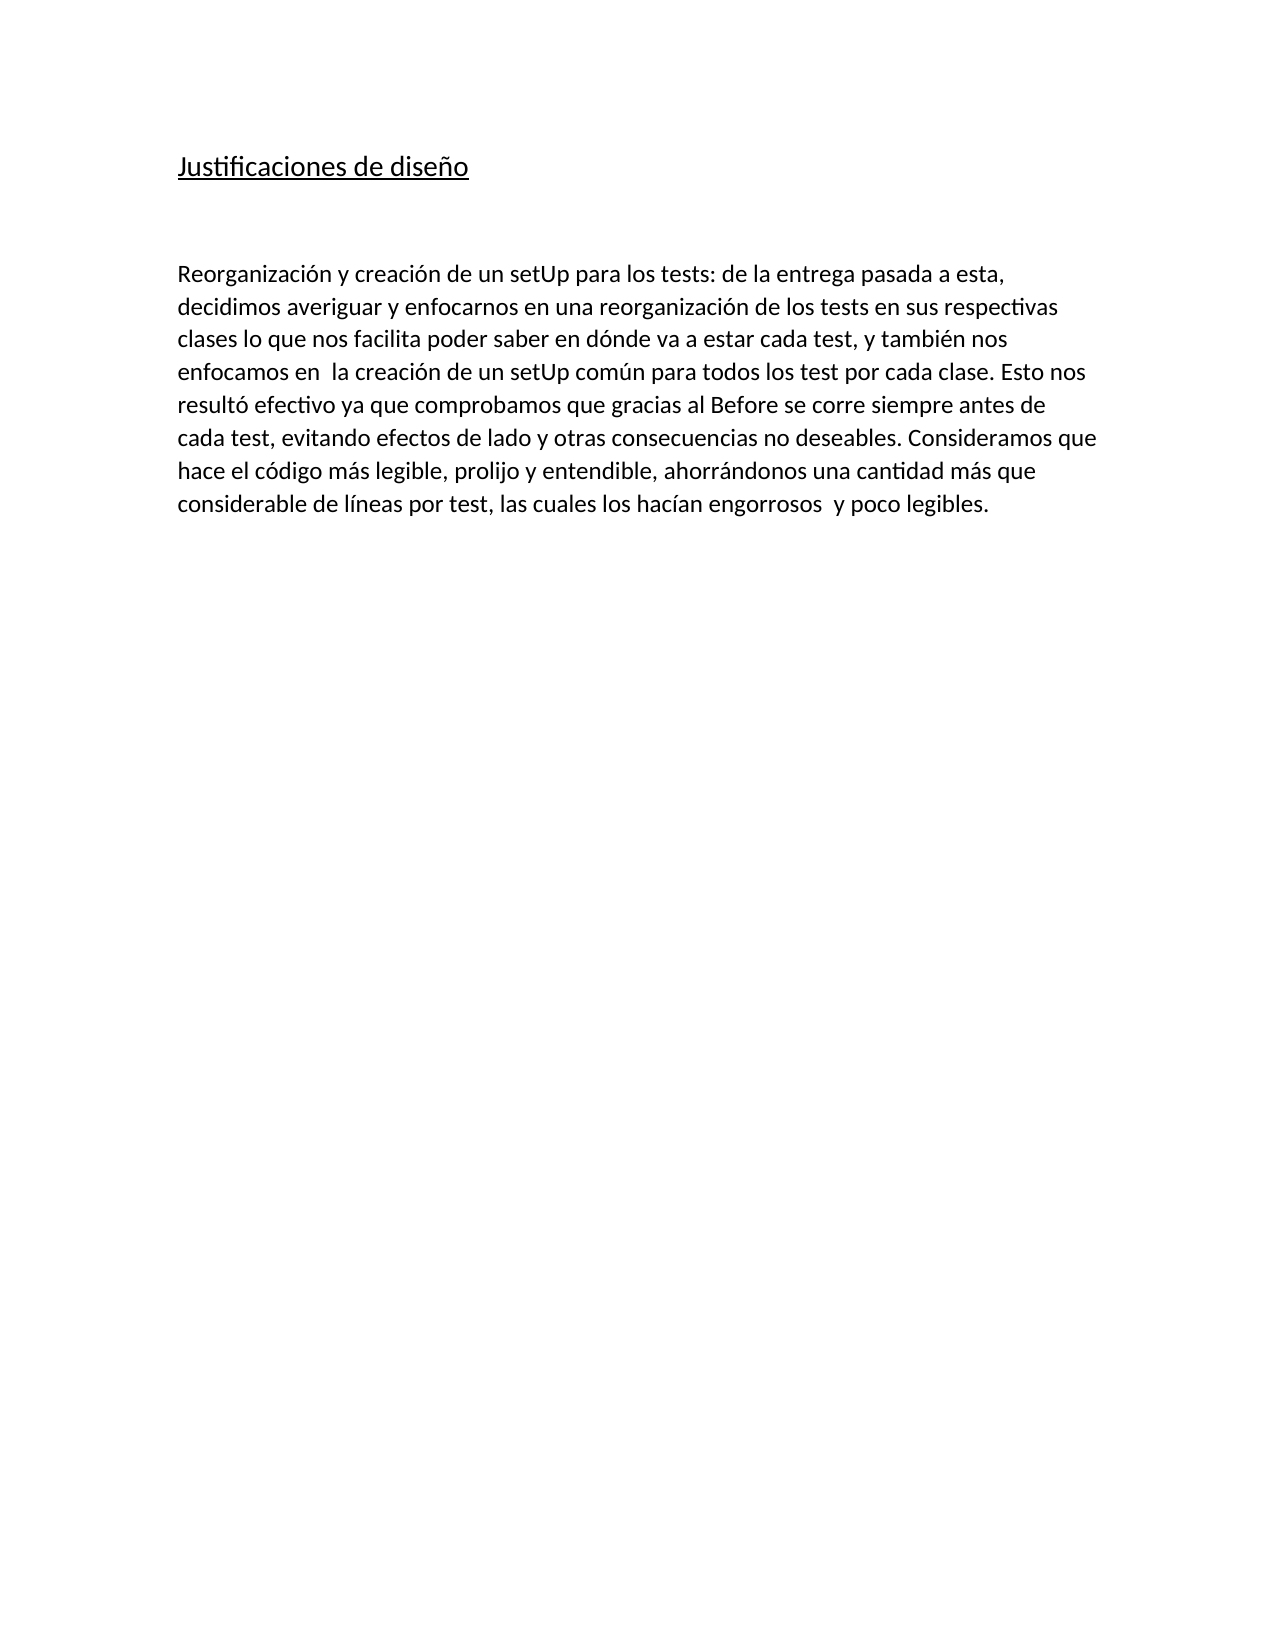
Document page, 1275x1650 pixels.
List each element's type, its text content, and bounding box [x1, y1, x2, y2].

text Reorganización y creación de un setUp para los tests: de la entrega pasada a esta, decidimos averiguar y enfocarnos en una reorganización de los tests en sus respectivas clases lo que nos facilita poder saber en dónde va a estar cada test, y también nos enfocamos en la creación de un setUp común para todos los test por cada clase. Esto nos resultó efectivo ya que comprobamos que gracias al Before se corre siempre antes de cada test, evitando efectos de lado y otras consecuencias no deseables. Consideramos que hace el código más legible, prolijo y entendible, ahorrándonos una cantidad más que considerable de líneas por test, las cuales los hacían engorrosos y poco legibles. [177, 258, 1098, 519]
text Justificaciones de diseño [177, 148, 1098, 183]
